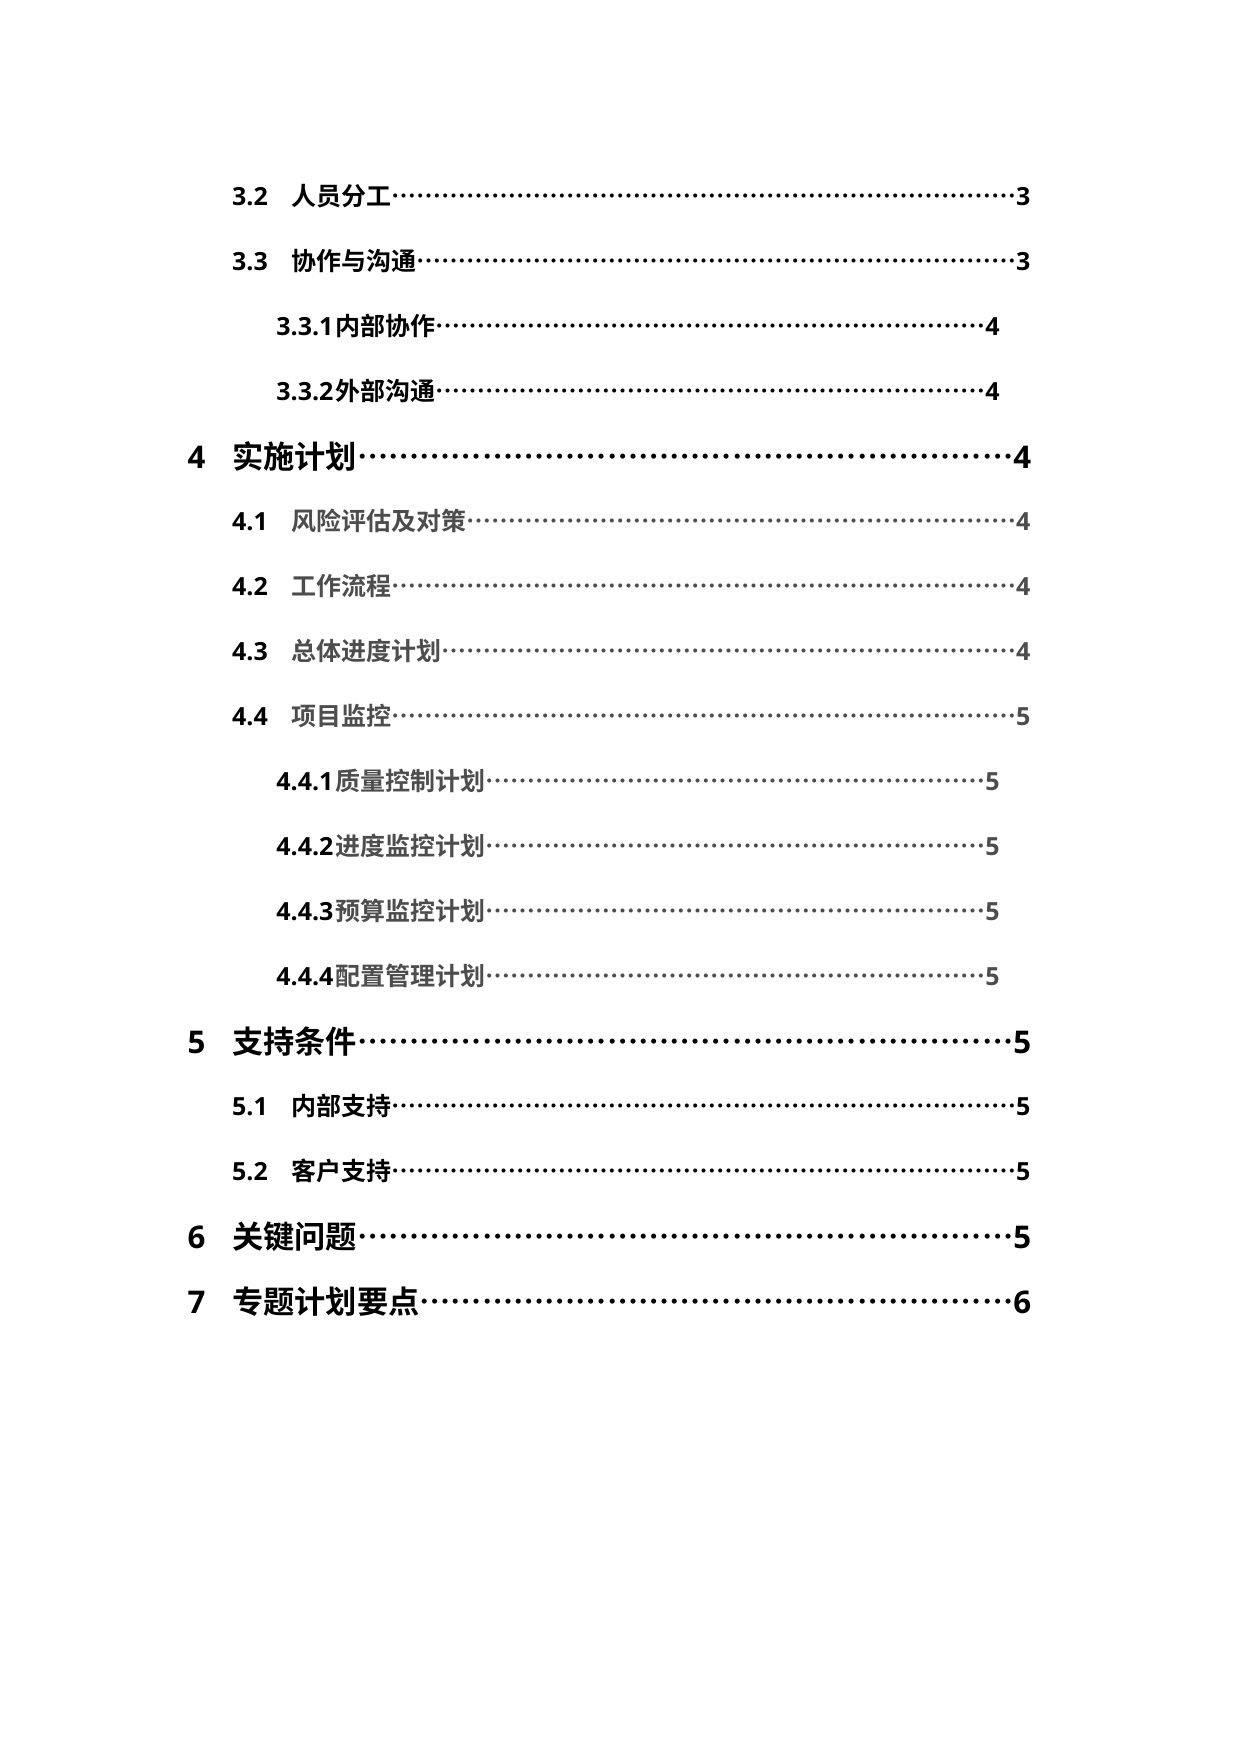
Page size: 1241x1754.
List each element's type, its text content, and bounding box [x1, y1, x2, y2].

list 人员分工…………………………………………………………………3 [232, 162, 1053, 227]
list 质量控制计划……………………………………………………5 [276, 747, 1053, 812]
list 工作流程…………………………………………………………………4 [232, 552, 1053, 617]
list 总体进度计划……………………………………………………………4 [232, 617, 1053, 682]
list 进度监控计划……………………………………………………5 [276, 812, 1053, 877]
list 客户支持…………………………………………………………………5 [232, 1137, 1053, 1202]
list 风险评估及对策…………………………………………………………4 [232, 487, 1053, 552]
list 协作与沟通………………………………………………………………3 [232, 227, 1053, 292]
list 内部协作…………………………………………………………4 [276, 292, 1053, 357]
list 专题计划要点…………………………………………………6 [187, 1267, 1053, 1332]
list 实施计划………………………………………………………4 [187, 422, 1053, 487]
list 内部支持…………………………………………………………………5 [232, 1072, 1053, 1137]
list 支持条件………………………………………………………5 [187, 1007, 1053, 1072]
list 配置管理计划……………………………………………………5 [276, 942, 1053, 1007]
list 项目监控…………………………………………………………………5 [232, 682, 1053, 747]
list 预算监控计划……………………………………………………5 [276, 877, 1053, 942]
list 关键问题………………………………………………………5 [187, 1202, 1053, 1267]
list 外部沟通…………………………………………………………4 [276, 357, 1053, 422]
